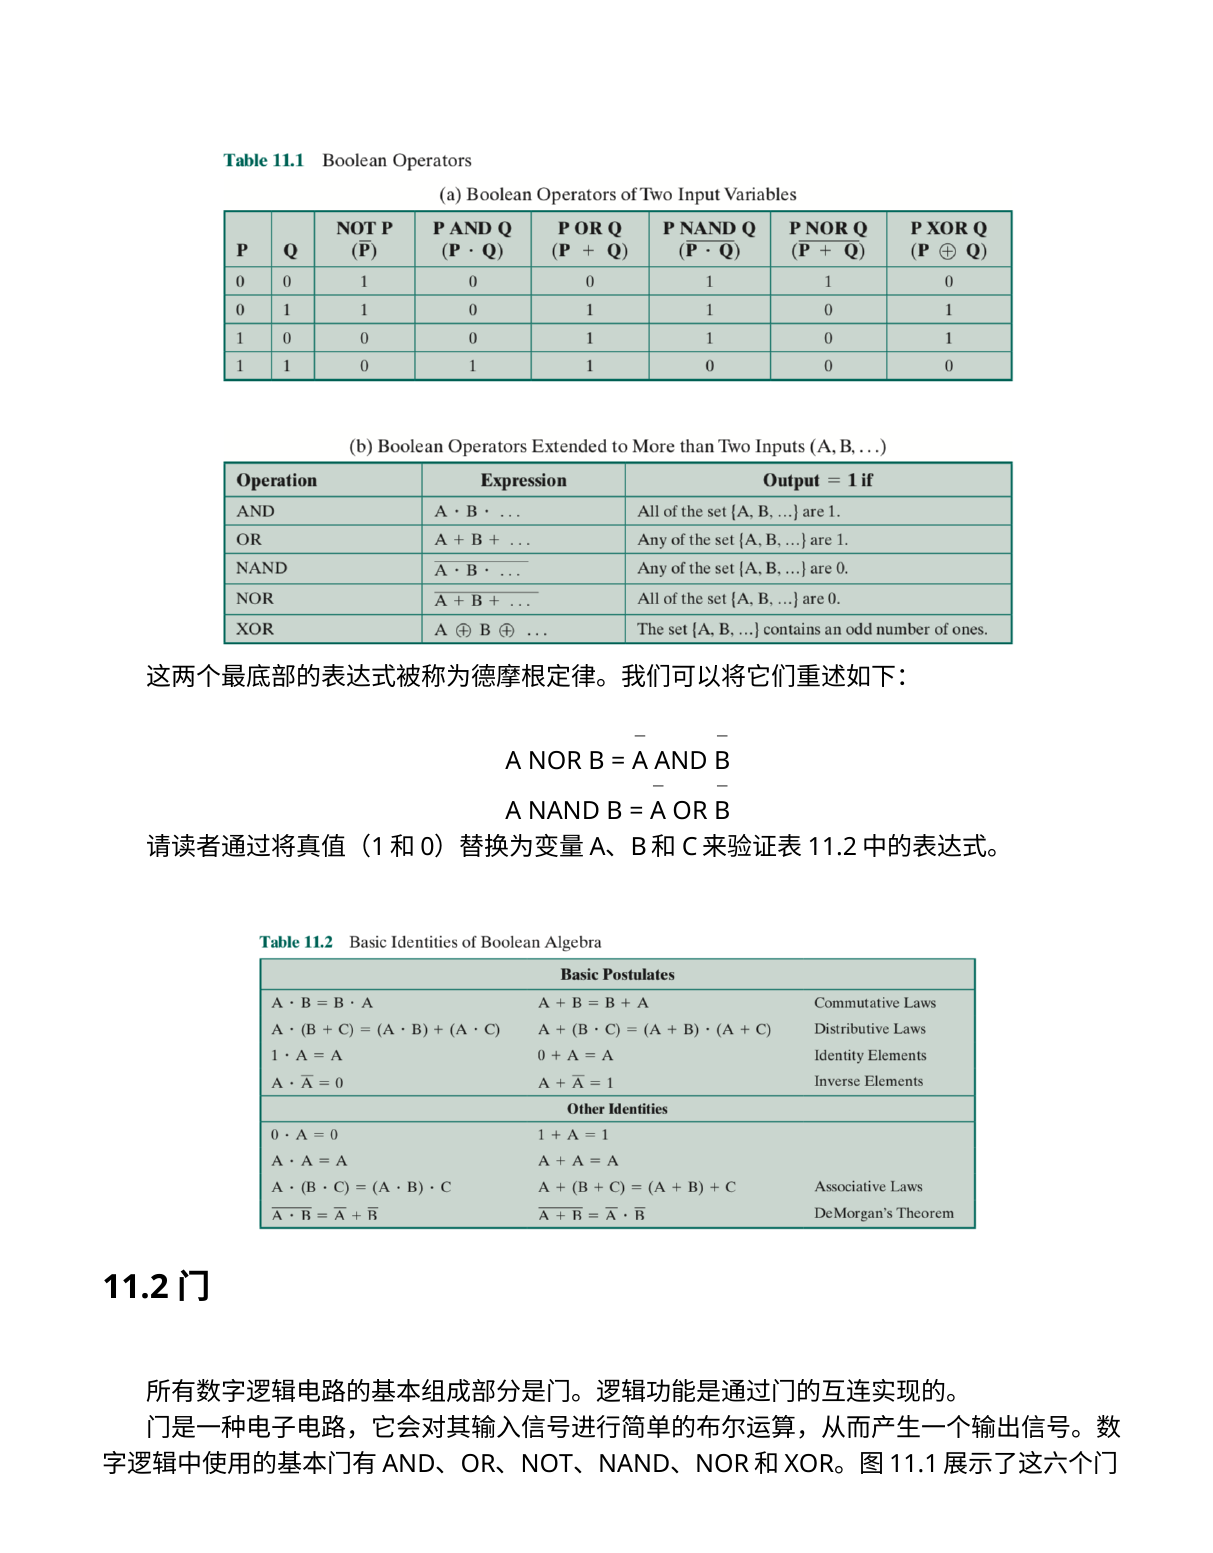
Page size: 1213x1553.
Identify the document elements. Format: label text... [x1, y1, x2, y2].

picture [257, 930, 979, 1234]
text 这两个最底部的表达式被称为德摩根定律。我们可以将它们重述如下： [102, 657, 1133, 693]
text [102, 1407, 1133, 1480]
text A NOR B = AND [102, 727, 1133, 777]
text A NAND B = OR [102, 777, 1133, 826]
text 所有数字逻辑电路的基本组成部分是门。逻辑功能是通过门的互连实现的。 [102, 1371, 1133, 1407]
text 请读者通过将真值（1和0）替换为变量A、B和C来验证表11.2中的表达式。 [102, 826, 1133, 863]
picture [215, 147, 1021, 657]
subtitle 11.2 门 [102, 1260, 1133, 1309]
